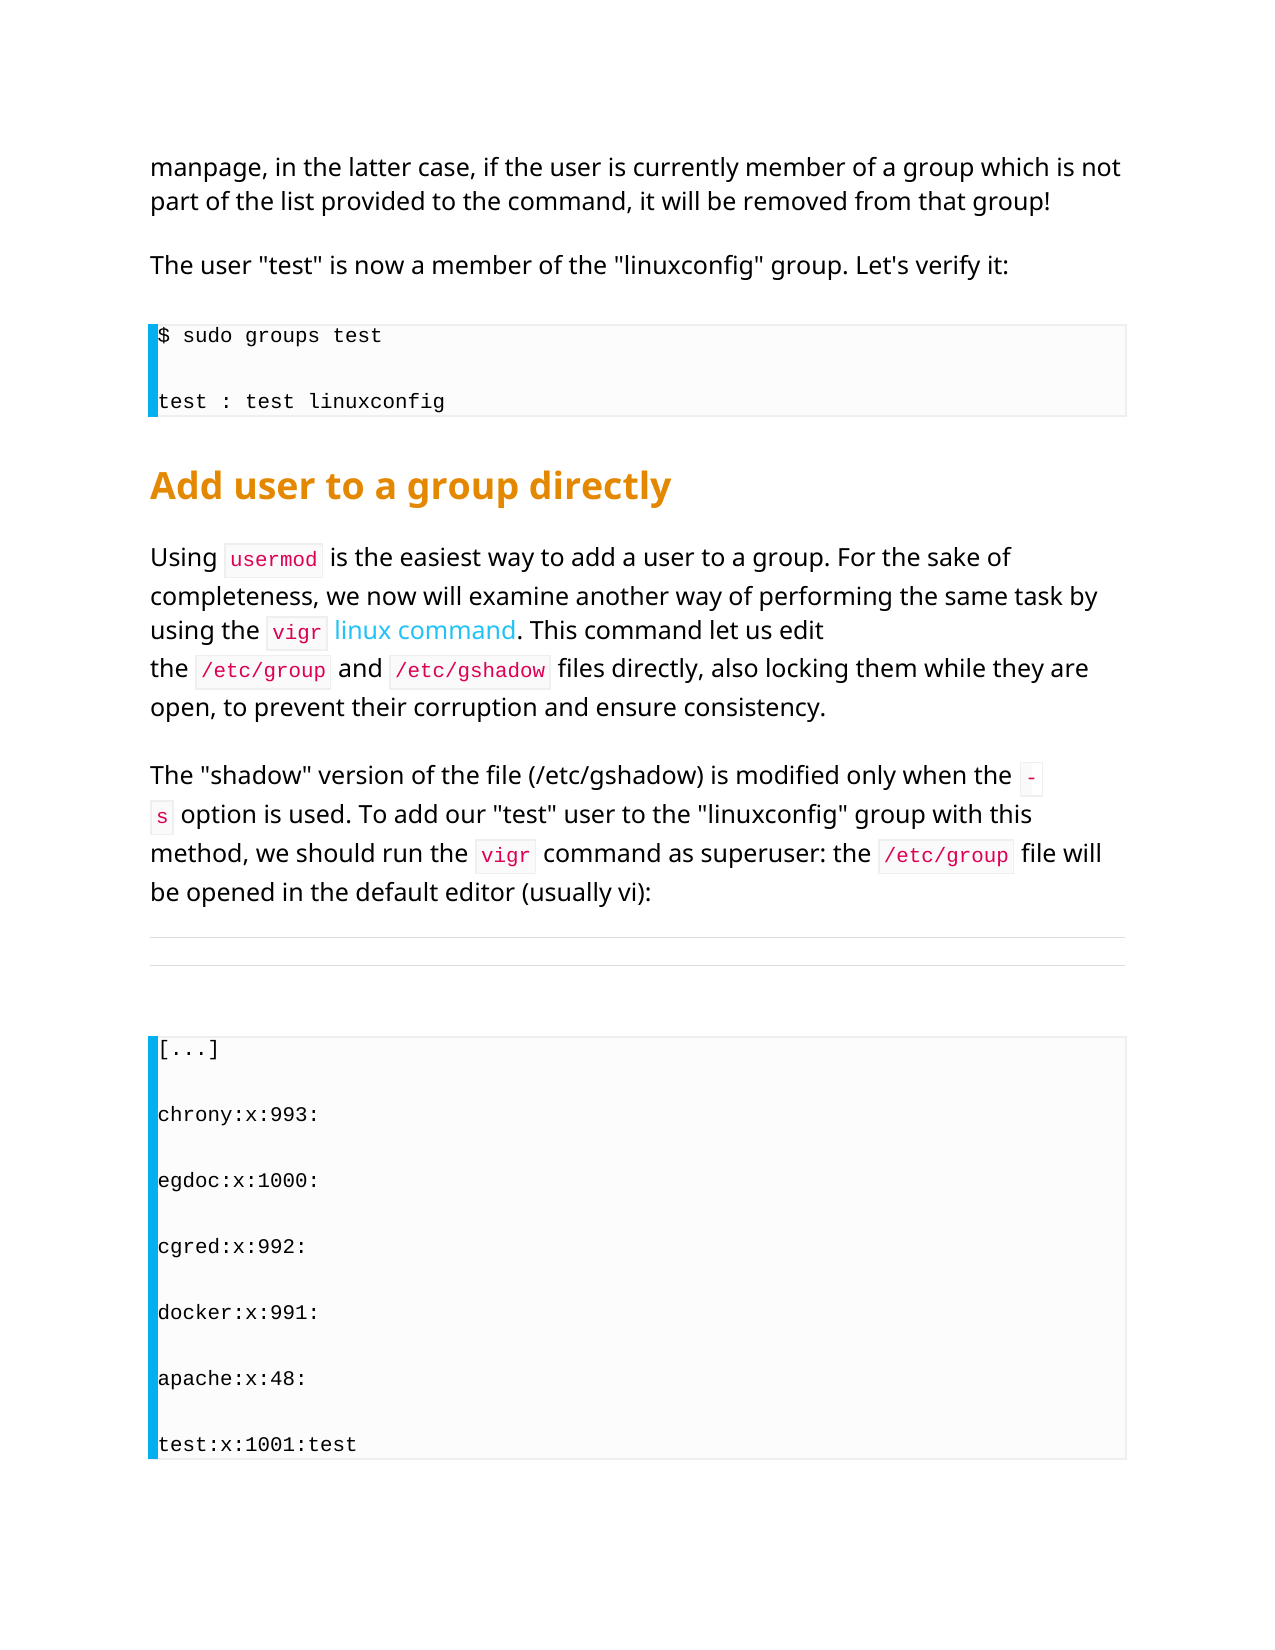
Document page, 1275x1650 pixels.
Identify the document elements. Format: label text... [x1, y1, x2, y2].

text test:x:1001:test [158, 1433, 1125, 1458]
text test : test linuxconfig [158, 390, 1125, 415]
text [150, 150, 1125, 218]
text docker:x:991: [158, 1301, 1125, 1326]
text $ sudo groups test [158, 326, 1125, 349]
text [...] [158, 1038, 1125, 1061]
text chrony:x:993: [158, 1102, 1125, 1127]
text apache:x:48: [158, 1367, 1125, 1392]
text Add user to a group directly [150, 459, 1125, 510]
text The user "test" is now a member of the "linuxconfig" group. Let's verify it: [150, 247, 1125, 281]
text egdoc:x:1000: [158, 1168, 1125, 1193]
text Using usermod is the easiest way to add a user to a group. For the sake of completeness, we now will examine another way of performing the same task by using the vigr linux command. This command let us edit the /etc/group and /etc/gshadow files directly, also locking them while they are open, to prevent their corruption and ensure consistency. The "shadow" version of the file (/etc/gshadow) is modified only when the -s option is used. To add our "test" user to the "linuxconfig" group with this method, we should run the vigr command as superuser: the /etc/group file will be opened in the default editor (usually vi): [150, 539, 1125, 908]
text cgred:x:992: [158, 1234, 1125, 1259]
